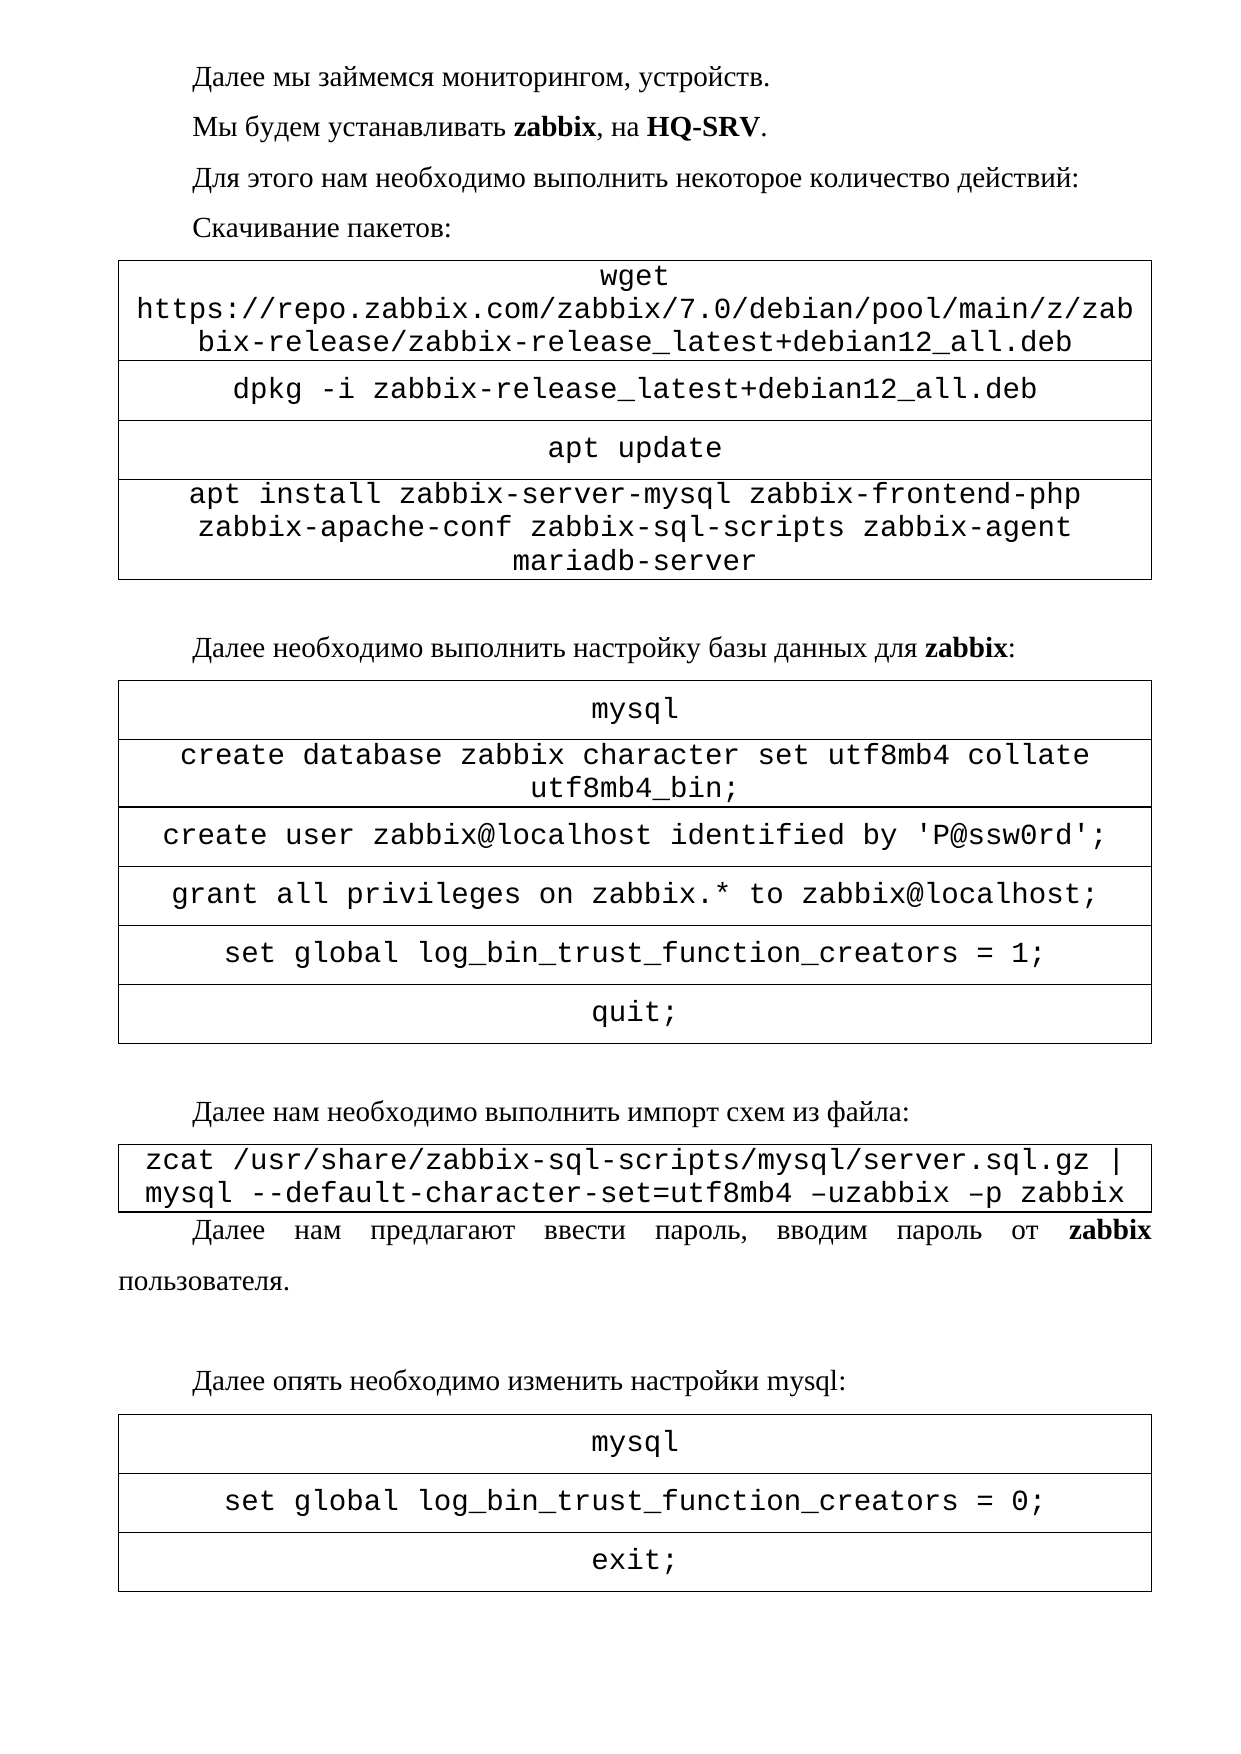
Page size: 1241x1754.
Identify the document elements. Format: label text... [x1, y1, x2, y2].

table_cell create database zabbix character set utf8mb4 collate utf8mb4_bin; [119, 740, 1151, 806]
text Далее нам предлагают ввести пароль, вводим пароль от zabbix пользователя. [118, 1213, 1152, 1296]
text Далее нам необходимо выполнить импорт схем из файла: [118, 1094, 1152, 1128]
table_header mysql [119, 681, 1151, 739]
table_cell create user zabbix@localhost identified by 'P@ssw0rd'; [119, 808, 1151, 866]
text Далее опять необходимо изменить настройки mysql: [118, 1363, 1152, 1397]
table_cell apt install zabbix-server-mysql zabbix-frontend-php zabbix-apache-conf zabbix-sql-scripts zabbix-agent mariadb-server [119, 480, 1151, 579]
text Для этого нам необходимо выполнить некоторое количество действий: [118, 160, 1152, 193]
table_cell set global log_bin_trust_function_creators = 0; [119, 1474, 1151, 1532]
table_cell exit; [119, 1533, 1151, 1591]
table_cell set global log_bin_trust_function_creators = 1; [119, 926, 1151, 984]
table_header wget https://repo.zabbix.com/zabbix/7.0/debian/pool/main/z/zabbix-release/zabbix-release_latest+debian12_all.deb [119, 261, 1151, 360]
table_cell dpkg -i zabbix-release_latest+debian12_all.deb [119, 361, 1151, 419]
table_header zcat /usr/share/zabbix-sql-scripts/mysql/server.sql.gz | mysql --default-character-set=utf8mb4 –uzabbix –p zabbix [119, 1145, 1151, 1211]
text Далее необходимо выполнить настройку базы данных для zabbix: [118, 630, 1152, 663]
text Мы будем устанавливать zabbix, на HQ-SRV. [118, 109, 1152, 143]
table_cell quit; [119, 985, 1151, 1043]
text Далее мы займемся мониторингом, устройств. [118, 59, 1152, 93]
table_header mysql [119, 1415, 1151, 1473]
text Скачивание пакетов: [118, 210, 1152, 243]
table_cell grant all privileges on zabbix.* to zabbix@localhost; [119, 867, 1151, 924]
table_cell apt update [119, 421, 1151, 478]
